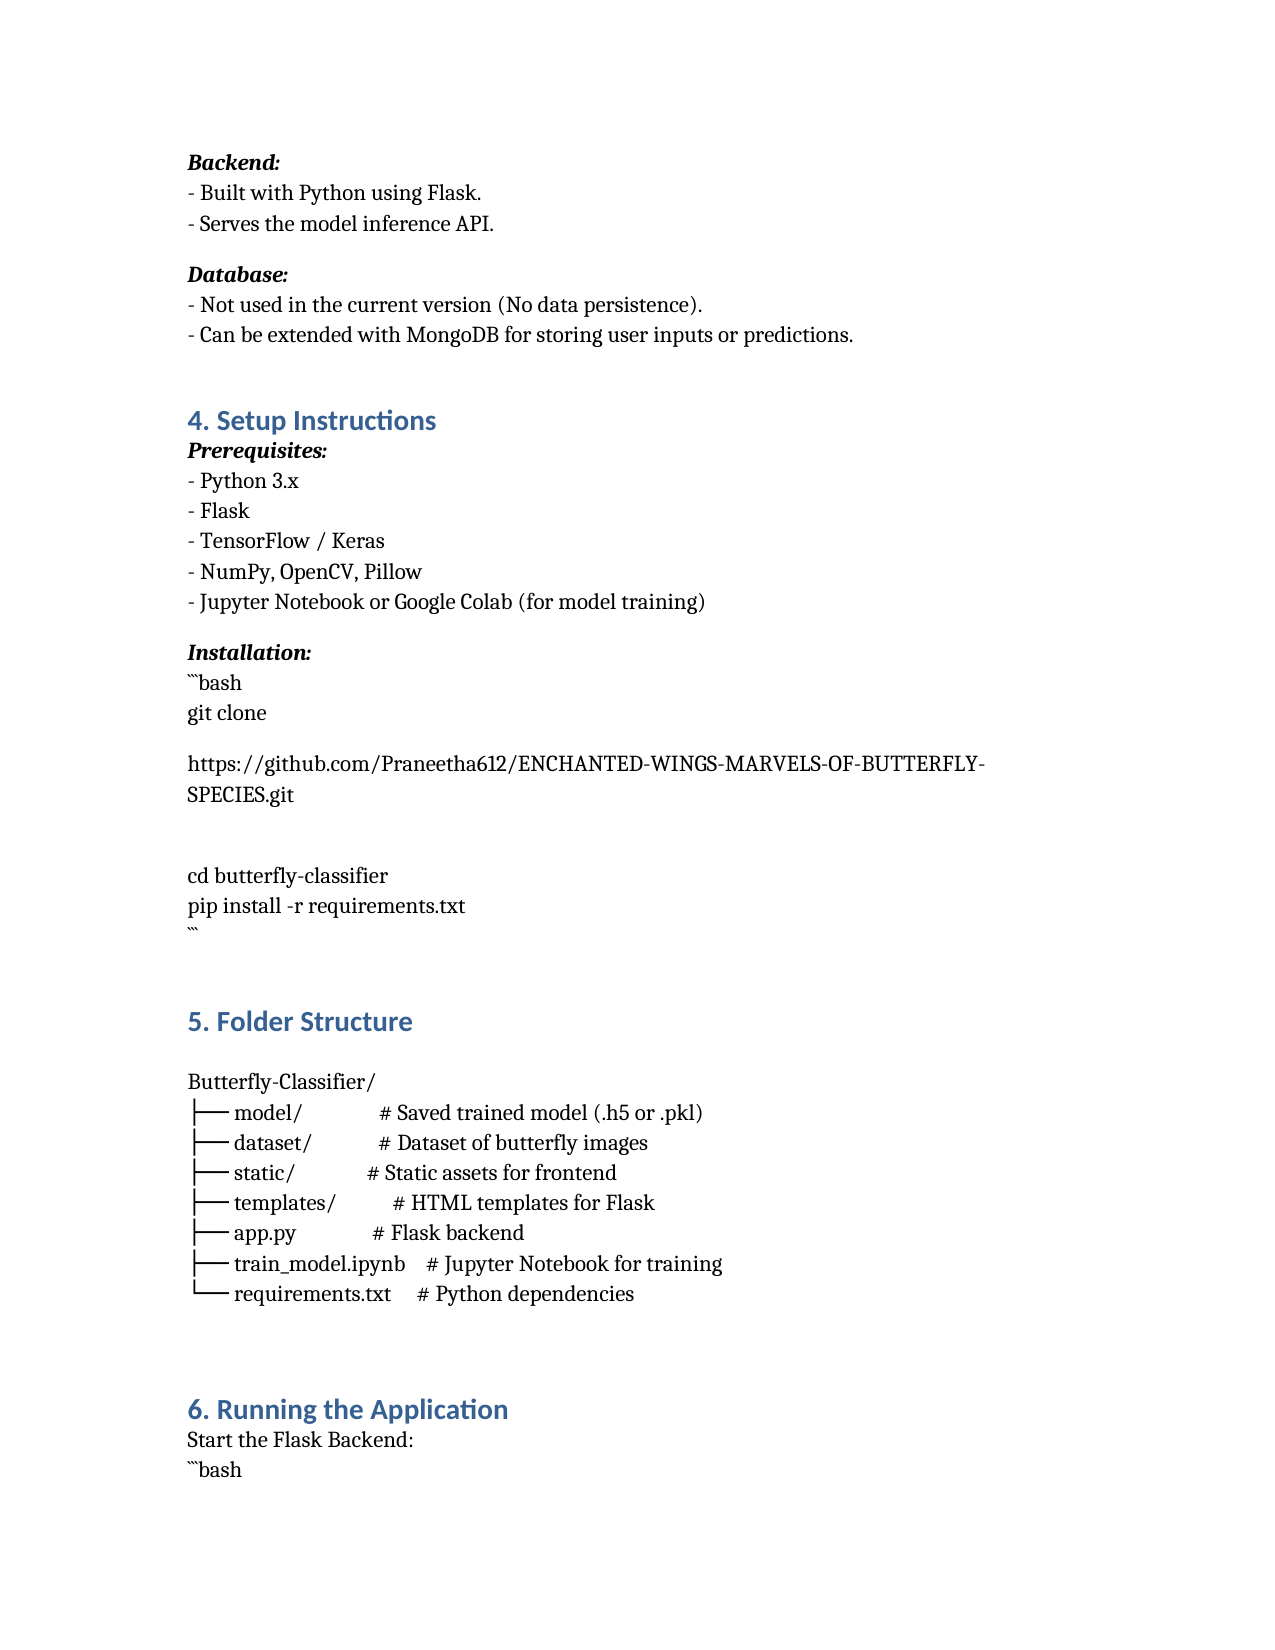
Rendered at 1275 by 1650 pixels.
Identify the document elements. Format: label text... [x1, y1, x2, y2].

subtitle 4. Setup Instructions [187, 402, 1087, 438]
subtitle 5. Folder Structure [187, 1003, 1087, 1039]
text Installation: ```bash git clone [187, 640, 1087, 727]
text Database: - Not used in the current version (No data persistence). - Can be extended with MongoDB for storing user inputs or predictions. [187, 261, 1087, 348]
text cd butterfly-classifier pip install -r requirements.txt ``` [187, 832, 1087, 949]
text Prerequisites: - Python 3.x - Flask - TensorFlow / Keras - NumPy, OpenCV, Pillow - Jupyter Notebook or Google Colab (for model training) [187, 438, 1087, 615]
text Backend: - Built with Python using Flask. - Serves the model inference API. [187, 150, 1087, 237]
text https://github.com/Praneetha612/ENCHANTED-WINGS-MARVELS-OF-BUTTERFLY-SPECIES.git [187, 751, 1087, 808]
subtitle 6. Running the Application [187, 1391, 1087, 1427]
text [187, 1427, 1087, 1483]
text Butterfly-Classifier/ ├── model/ # Saved trained model (.h5 or .pkl) ├── dataset/ # Dataset of butterfly images ├── static/ # Static assets for frontend ├── templates/ # HTML templates for Flask ├── app.py # Flask backend ├── train_model.ipynb # Jupyter Notebook for training └── requirements.txt # Python dependencies [187, 1039, 1087, 1337]
